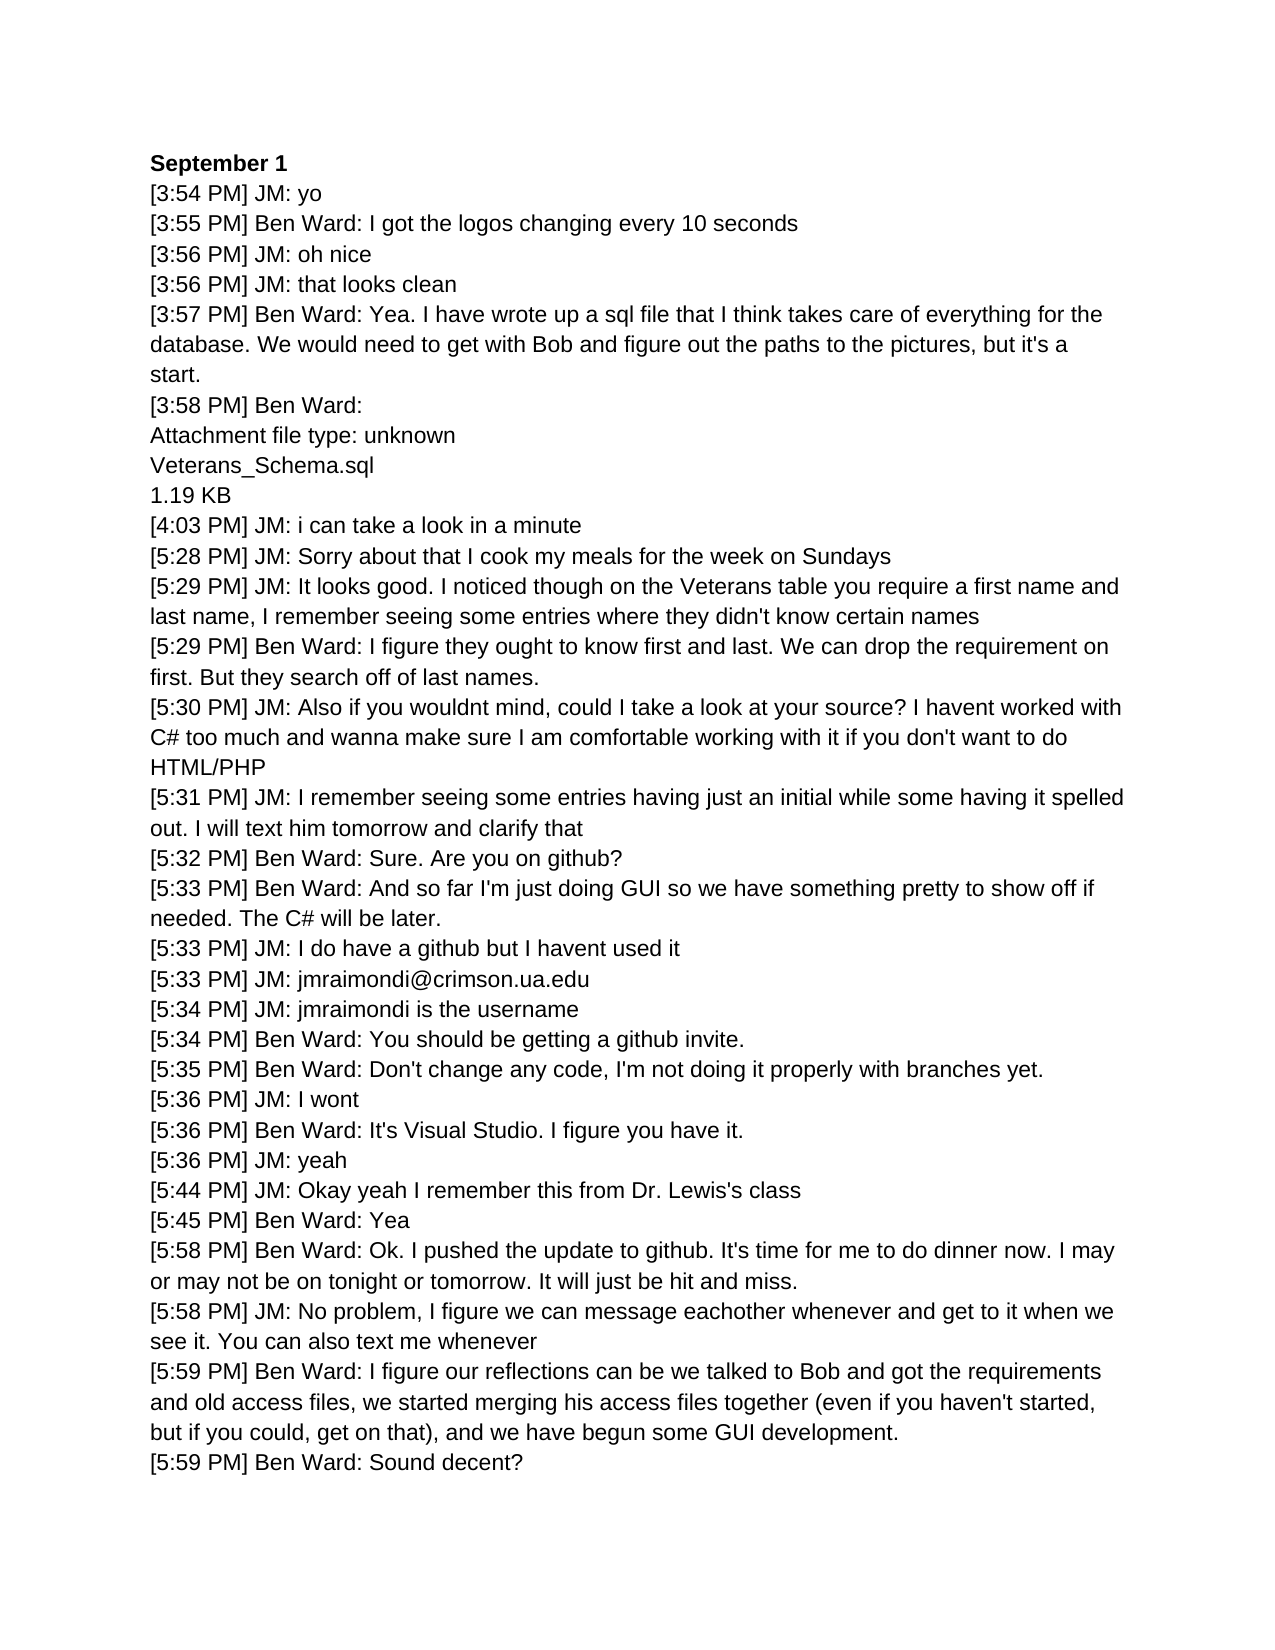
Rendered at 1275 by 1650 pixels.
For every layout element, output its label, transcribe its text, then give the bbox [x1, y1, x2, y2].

text [3:57 PM] Ben Ward: Yea. I have wrote up a sql file that I think takes care of everything for the database. We would need to get with Bob and figure out the paths to the pictures, but it's a start. [150, 301, 1125, 388]
text [5:34 PM] Ben Ward: You should be getting a github invite. [150, 1026, 1125, 1052]
text [4:03 PM] JM: i can take a look in a minute [150, 512, 1125, 539]
text [5:36 PM] JM: yeah [150, 1147, 1125, 1173]
text [3:56 PM] JM: oh nice [150, 241, 1125, 267]
text [5:28 PM] JM: Sorry about that I cook my meals for the week on Sundays [150, 543, 1125, 569]
text [5:58 PM] Ben Ward: Ok. I pushed the update to github. It's time for me to do dinner now. I may or may not be on tonight or tomorrow. It will just be hit and miss. [150, 1237, 1125, 1294]
text [3:55 PM] Ben Ward: I got the logos changing every 10 seconds [150, 210, 1125, 237]
text 1.19 KB [150, 482, 1125, 509]
text Veterans_Schema.sql [150, 452, 1125, 478]
text [5:45 PM] Ben Ward: Yea [150, 1207, 1125, 1234]
text [5:58 PM] JM: No problem, I figure we can message eachother whenever and get to it when we see it. You can also text me whenever [150, 1298, 1125, 1354]
text [5:34 PM] JM: jmraimondi is the username [150, 996, 1125, 1022]
text [3:54 PM] JM: yo [150, 180, 1125, 207]
text [5:31 PM] JM: I remember seeing some entries having just an initial while some having it spelled out. I will text him tomorrow and clarify that [150, 784, 1125, 841]
text [3:56 PM] JM: that looks clean [150, 271, 1125, 297]
text [5:29 PM] Ben Ward: I figure they ought to know first and last. We can drop the requirement on first. But they search off of last names. [150, 633, 1125, 690]
text [5:33 PM] JM: I do have a github but I havent used it [150, 935, 1125, 962]
text [5:44 PM] JM: Okay yeah I remember this from Dr. Lewis's class [150, 1177, 1125, 1203]
text [5:35 PM] Ben Ward: Don't change any code, I'm not doing it properly with branches yet. [150, 1056, 1125, 1083]
text [5:30 PM] JM: Also if you wouldnt mind, could I take a look at your source? I havent worked with C# too much and wanna make sure I am comfortable working with it if you don't want to do HTML/PHP [150, 694, 1125, 781]
text [3:58 PM] Ben Ward: [150, 392, 1125, 418]
text September 1 [150, 150, 1125, 176]
text [5:36 PM] JM: I wont [150, 1086, 1125, 1113]
text [5:29 PM] JM: It looks good. I noticed though on the Veterans table you require a first name and last name, I remember seeing some entries where they didn't know certain names [150, 573, 1125, 629]
text [5:32 PM] Ben Ward: Sure. Are you on github? [150, 845, 1125, 871]
text [5:33 PM] Ben Ward: And so far I'm just doing GUI so we have something pretty to show off if needed. The C# will be later. [150, 875, 1125, 932]
text [5:59 PM] Ben Ward: Sound decent? [150, 1449, 1125, 1475]
text Attachment file type: unknown [150, 422, 1125, 448]
text [5:59 PM] Ben Ward: I figure our reflections can be we talked to Bob and got the requirements and old access files, we started merging his access files together (even if you haven't started, but if you could, get on that), and we have begun some GUI development. [150, 1358, 1125, 1445]
text [5:33 PM] JM: jmraimondi@crimson.ua.edu [150, 966, 1125, 992]
text [5:36 PM] Ben Ward: It's Visual Studio. I figure you have it. [150, 1117, 1125, 1143]
